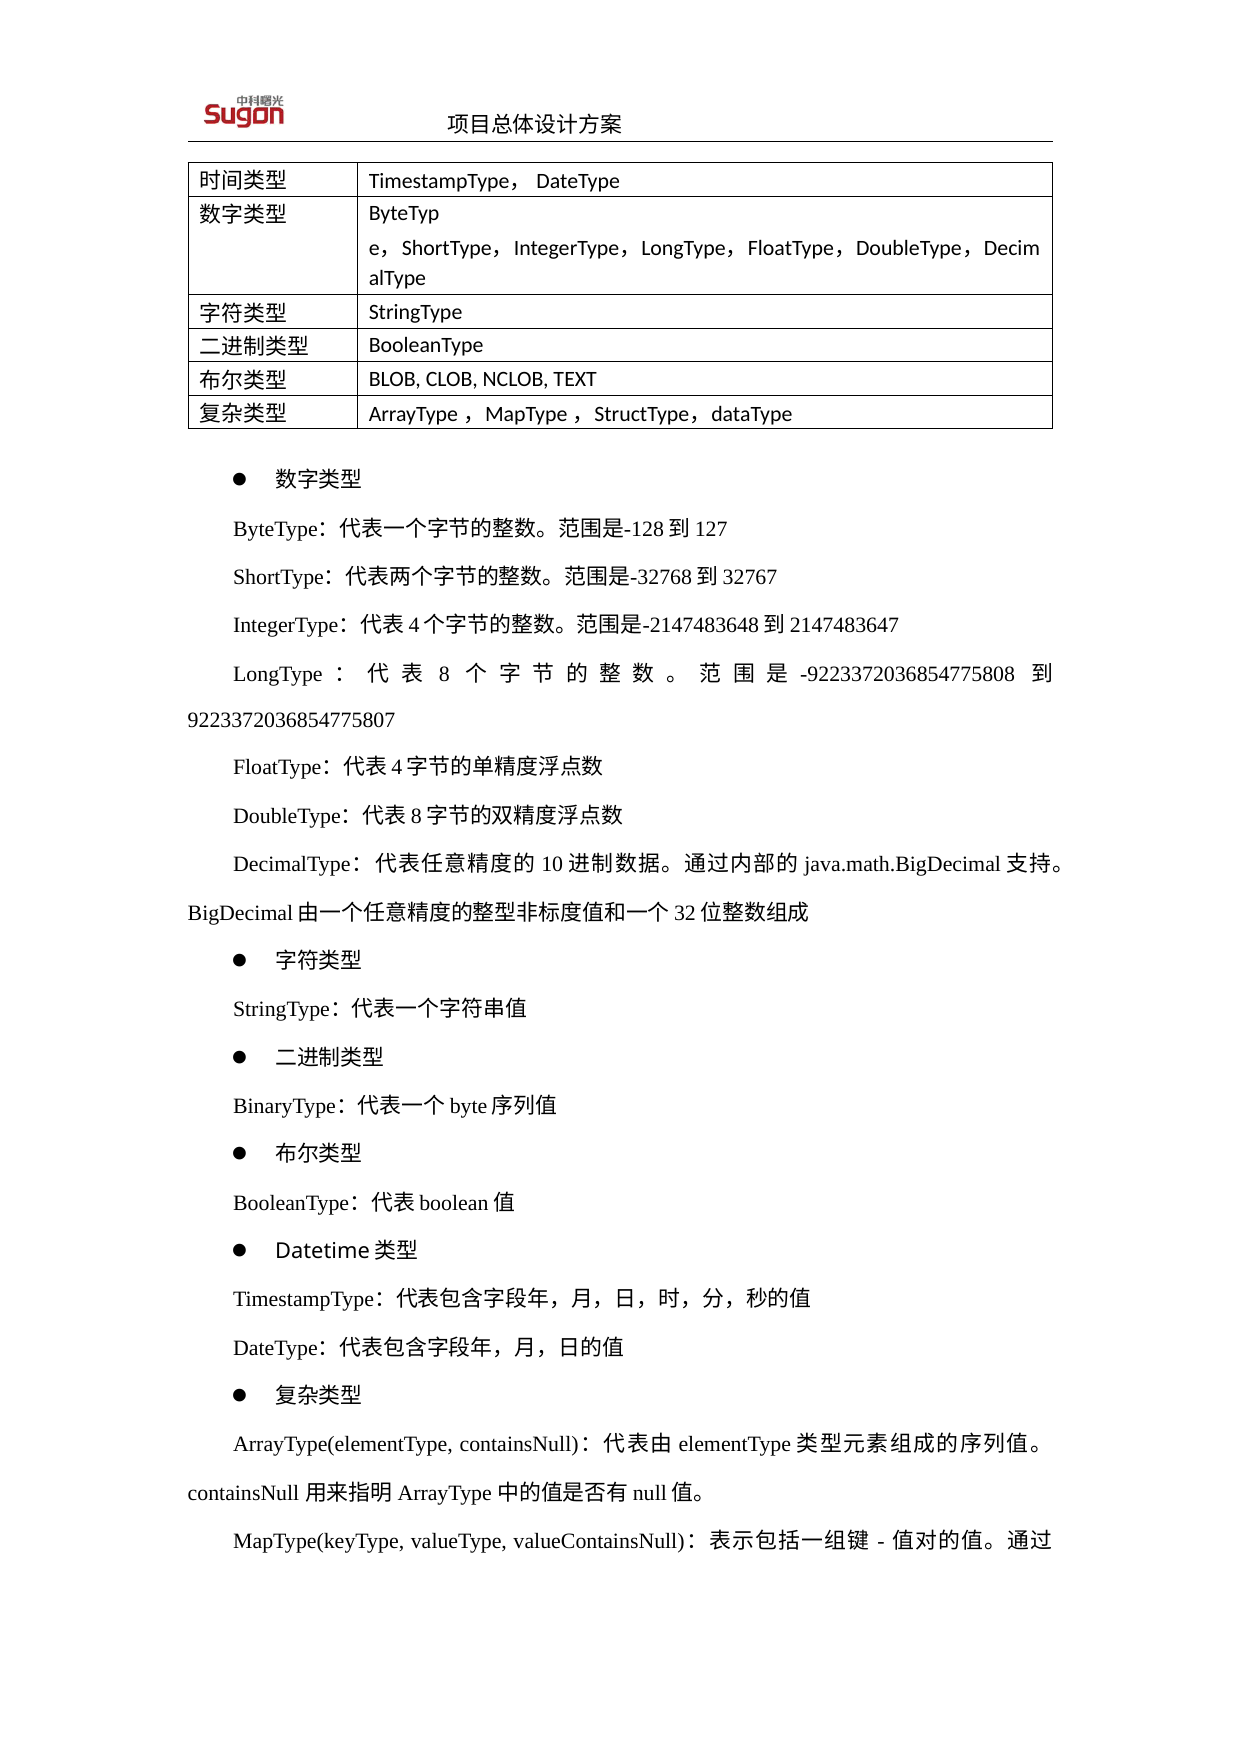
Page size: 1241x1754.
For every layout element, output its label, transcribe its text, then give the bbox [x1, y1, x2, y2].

text BooleanType：代表boolean值 [187, 1184, 1053, 1217]
text LongType：代表8个字节的整数。范围是-9223372036854775808到9223372036854775807 [187, 655, 1053, 736]
text DecimalType：代表任意精度的10进制数据。通过内部的java.math.BigDecimal支持。BigDecimal由一个任意精度的整型非标度值和一个32位整数组成 [187, 846, 1053, 927]
table_cell 时间类型 [189, 163, 357, 196]
text TimestampType：代表包含字段年，月，日，时，分，秒的值 [187, 1281, 1053, 1313]
table_cell BLOB, CLOB, NCLOB, TEXT [358, 362, 1052, 395]
text DoubleType：代表8字节的双精度浮点数 [187, 797, 1053, 830]
list 数字类型 [231, 462, 1053, 494]
list 复杂类型 [231, 1378, 1053, 1410]
text BinaryType：代表一个byte序列值 [187, 1088, 1053, 1120]
text ByteType：代表一个字节的整数。范围是-128到127 [187, 510, 1053, 543]
text ShortType：代表两个字节的整数。范围是-32768到32767 [187, 558, 1053, 591]
text StringType：代表一个字符串值 [187, 991, 1053, 1023]
list 字符类型 [231, 943, 1053, 975]
text DateType：代表包含字段年，月，日的值 [187, 1329, 1053, 1362]
table_cell 复杂类型 [189, 396, 357, 428]
text ArrayType(elementType, containsNull)：代表由elementType类型元素组成的序列值。 containsNull 用来指明 ArrayType 中的值是否有null值。 [187, 1426, 1053, 1507]
table_cell 字符类型 [189, 295, 357, 328]
picture [187, 88, 305, 133]
list Datetime类型 [231, 1233, 1053, 1265]
table_cell ByteType，ShortType，IntegerType，LongType，FloatType，DoubleType，DecimalType [358, 197, 1052, 294]
table_cell 布尔类型 [189, 362, 357, 395]
list 布尔类型 [231, 1136, 1053, 1168]
table_cell 二进制类型 [189, 329, 357, 361]
table_cell 数字类型 [189, 197, 357, 294]
text IntegerType：代表4个字节的整数。范围是-2147483648到2147483647 [187, 607, 1053, 639]
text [187, 1523, 1053, 1556]
list 二进制类型 [231, 1039, 1053, 1072]
table_cell BooleanType [358, 329, 1052, 361]
table_cell TimestampType， DateType [358, 163, 1052, 196]
text FloatType：代表4字节的单精度浮点数 [187, 749, 1053, 781]
table_cell StringType [358, 295, 1052, 328]
table_cell ArrayType ，MapType ，StructType，dataType [358, 396, 1052, 428]
